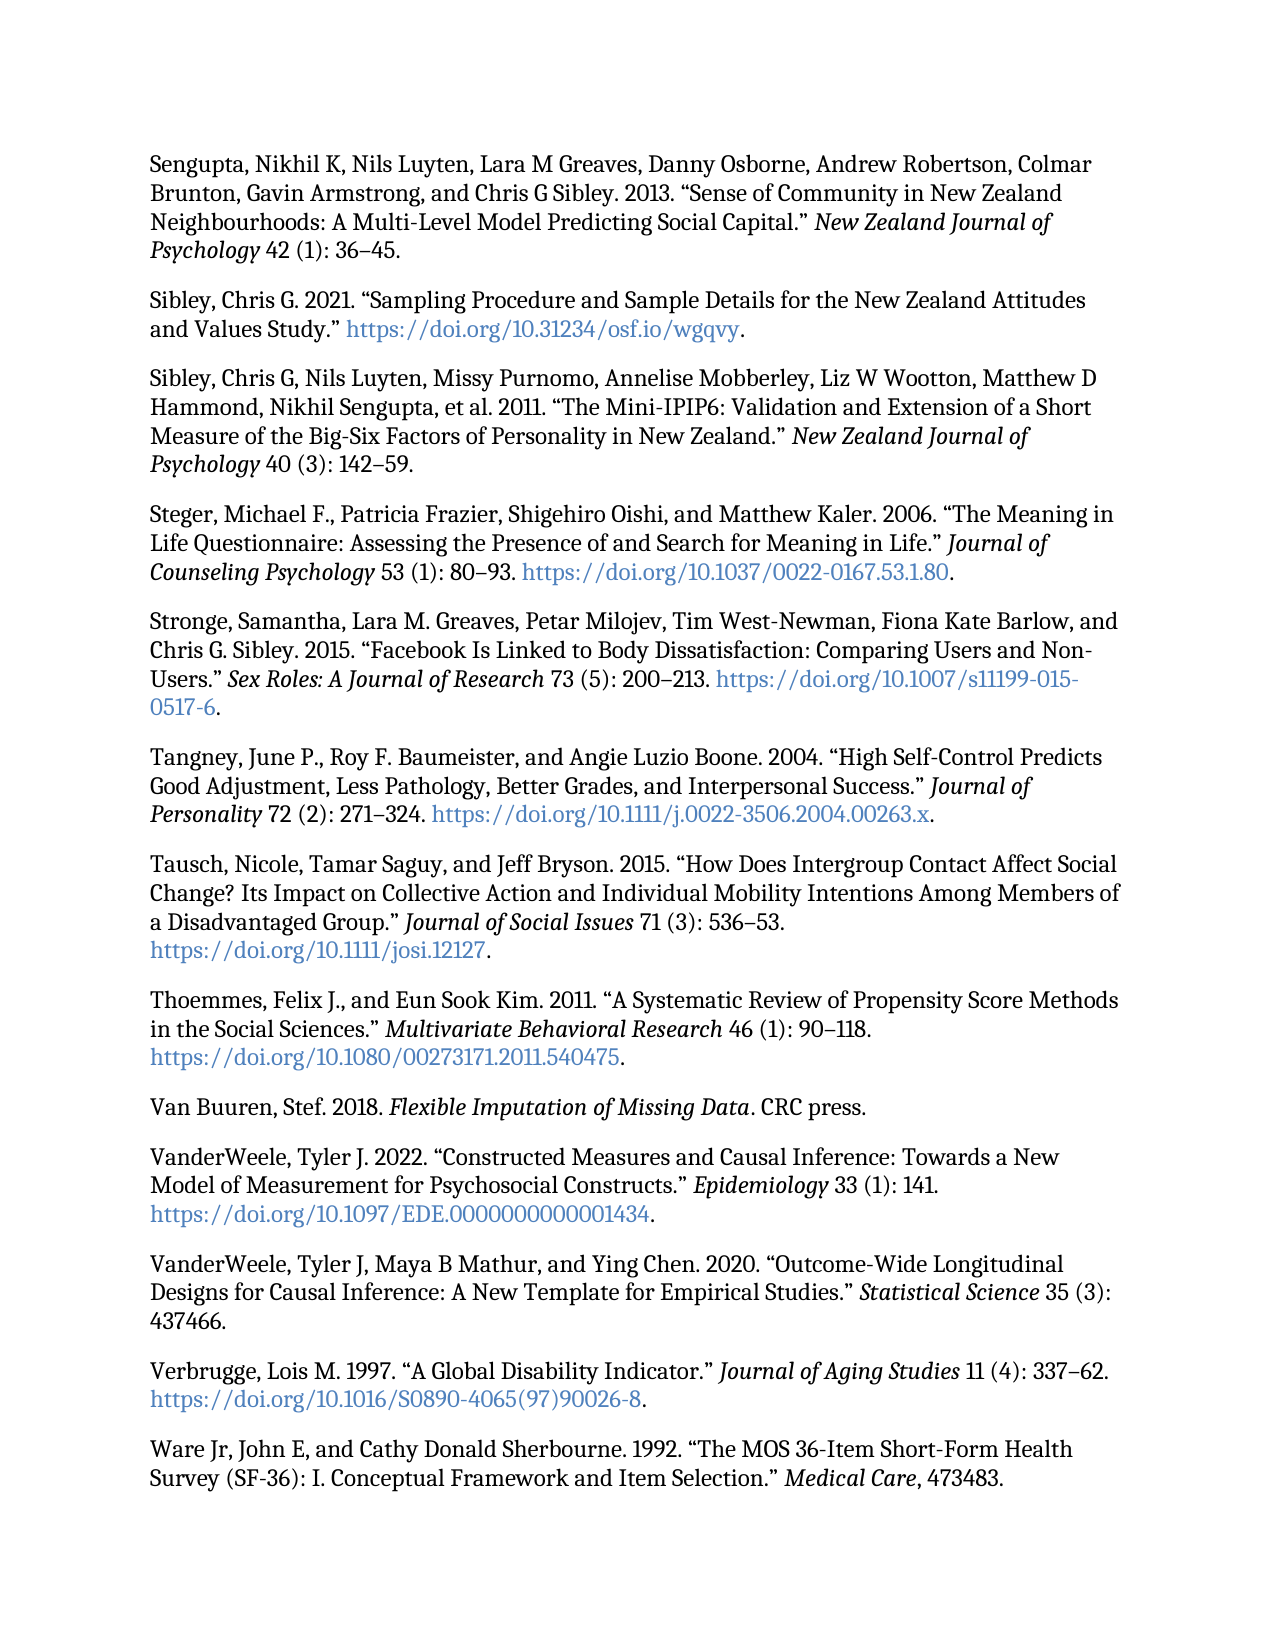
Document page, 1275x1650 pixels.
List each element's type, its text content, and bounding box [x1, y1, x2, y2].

text Stronge, Samantha, Lara M. Greaves, Petar Milojev, Tim West-Newman, Fiona Kate Barlow, and Chris G. Sibley. 2015. “Facebook Is Linked to Body Dissatisfaction: Comparing Users and Non-Users.” Sex Roles: A Journal of Research 73 (5): 200–213. https://doi.org/10.1007/s11199-015-0517-6. [150, 607, 1125, 722]
text Sibley, Chris G. 2021. “Sampling Procedure and Sample Details for the New Zealand Attitudes and Values Study.” https://doi.org/10.31234/osf.io/wgqvy. [150, 286, 1125, 343]
text Steger, Michael F., Patricia Frazier, Shigehiro Oishi, and Matthew Kaler. 2006. “The Meaning in Life Questionnaire: Assessing the Presence of and Search for Meaning in Life.” Journal of Counseling Psychology 53 (1): 80–93. https://doi.org/10.1037/0022-0167.53.1.80. [150, 500, 1125, 586]
text Sengupta, Nikhil K, Nils Luyten, Lara M Greaves, Danny Osborne, Andrew Robertson, Colmar Brunton, Gavin Armstrong, and Chris G Sibley. 2013. “Sense of Community in New Zealand Neighbourhoods: A Multi-Level Model Predicting Social Capital.” New Zealand Journal of Psychology 42 (1): 36–45. [150, 150, 1125, 265]
text Ware Jr, John E, and Cathy Donald Sherbourne. 1992. “The MOS 36-Item Short-Form Health Survey (SF-36): I. Conceptual Framework and Item Selection.” Medical Care, 473483. [150, 1435, 1125, 1492]
text Van Buuren, Stef. 2018. Flexible Imputation of Missing Data. CRC press. [150, 1093, 1125, 1122]
text VanderWeele, Tyler J. 2022. “Constructed Measures and Causal Inference: Towards a New Model of Measurement for Psychosocial Constructs.” Epidemiology 33 (1): 141. https://doi.org/10.1097/EDE.0000000000001434. [150, 1142, 1125, 1229]
text Thoemmes, Felix J., and Eun Sook Kim. 2011. “A Systematic Review of Propensity Score Methods in the Social Sciences.” Multivariate Behavioral Research 46 (1): 90–118. https://doi.org/10.1080/00273171.2011.540475. [150, 986, 1125, 1072]
text Tausch, Nicole, Tamar Saguy, and Jeff Bryson. 2015. “How Does Intergroup Contact Affect Social Change? Its Impact on Collective Action and Individual Mobility Intentions Among Members of a Disadvantaged Group.” Journal of Social Issues 71 (3): 536–53. https://doi.org/10.1111/josi.12127. [150, 850, 1125, 965]
text Sibley, Chris G, Nils Luyten, Missy Purnomo, Annelise Mobberley, Liz W Wootton, Matthew D Hammond, Nikhil Sengupta, et al. 2011. “The Mini-IPIP6: Validation and Extension of a Short Measure of the Big-Six Factors of Personality in New Zealand.” New Zealand Journal of Psychology 40 (3): 142–59. [150, 364, 1125, 479]
text Tangney, June P., Roy F. Baumeister, and Angie Luzio Boone. 2004. “High Self-Control Predicts Good Adjustment, Less Pathology, Better Grades, and Interpersonal Success.” Journal of Personality 72 (2): 271–324. https://doi.org/10.1111/j.0022-3506.2004.00263.x. [150, 743, 1125, 829]
text VanderWeele, Tyler J, Maya B Mathur, and Ying Chen. 2020. “Outcome-Wide Longitudinal Designs for Causal Inference: A New Template for Empirical Studies.” Statistical Science 35 (3): 437466. [150, 1249, 1125, 1336]
text Verbrugge, Lois M. 1997. “A Global Disability Indicator.” Journal of Aging Studies 11 (4): 337–62. https://doi.org/10.1016/S0890-4065(97)90026-8. [150, 1357, 1125, 1414]
